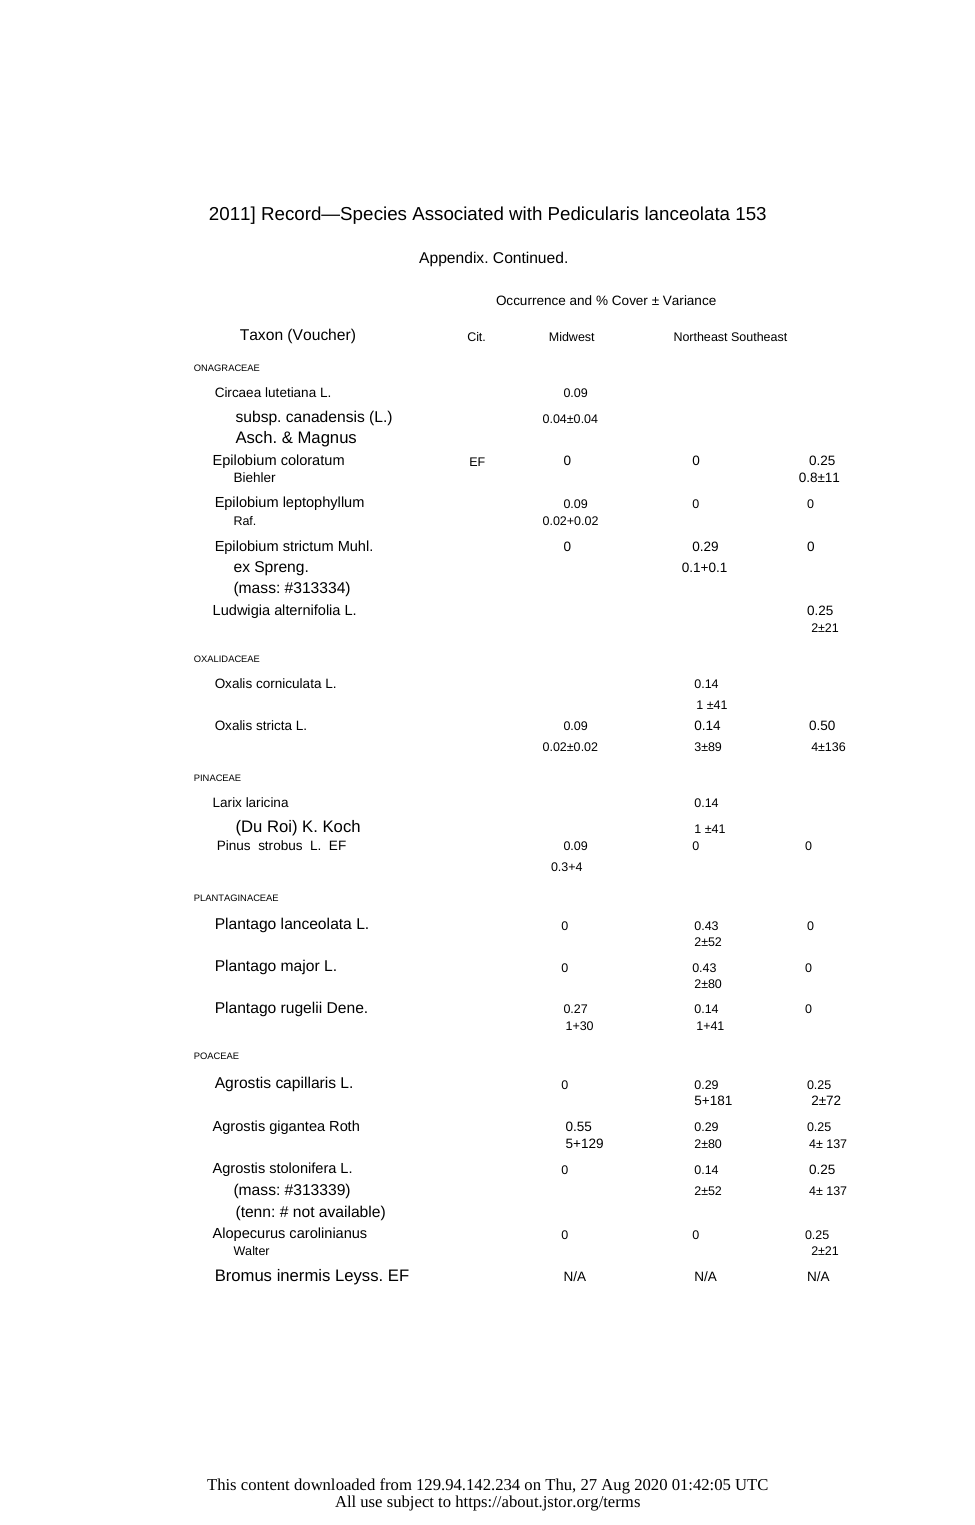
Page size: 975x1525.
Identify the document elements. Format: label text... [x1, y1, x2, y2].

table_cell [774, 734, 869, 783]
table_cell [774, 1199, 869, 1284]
text This content downloaded from 129.94.142.234 on Thu, 27 Aug 2020 01:42:05 UTC All use subject to https://about.jstor.org/terms [206, 1476, 769, 1511]
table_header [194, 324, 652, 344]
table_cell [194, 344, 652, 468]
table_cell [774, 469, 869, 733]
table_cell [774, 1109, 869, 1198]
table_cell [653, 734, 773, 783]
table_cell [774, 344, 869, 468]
text Appendix. Continued. [150, 248, 837, 267]
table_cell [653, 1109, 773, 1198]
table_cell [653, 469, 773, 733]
text Occurrence and % Cover ± Variance [496, 293, 825, 308]
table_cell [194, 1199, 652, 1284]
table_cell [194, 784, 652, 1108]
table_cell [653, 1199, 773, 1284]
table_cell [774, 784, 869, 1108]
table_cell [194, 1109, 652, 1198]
text 2011] Record—Species Associated with Pedicularis lanceolata 153 [150, 203, 825, 224]
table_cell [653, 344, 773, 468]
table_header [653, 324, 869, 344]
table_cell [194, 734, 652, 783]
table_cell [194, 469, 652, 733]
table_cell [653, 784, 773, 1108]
